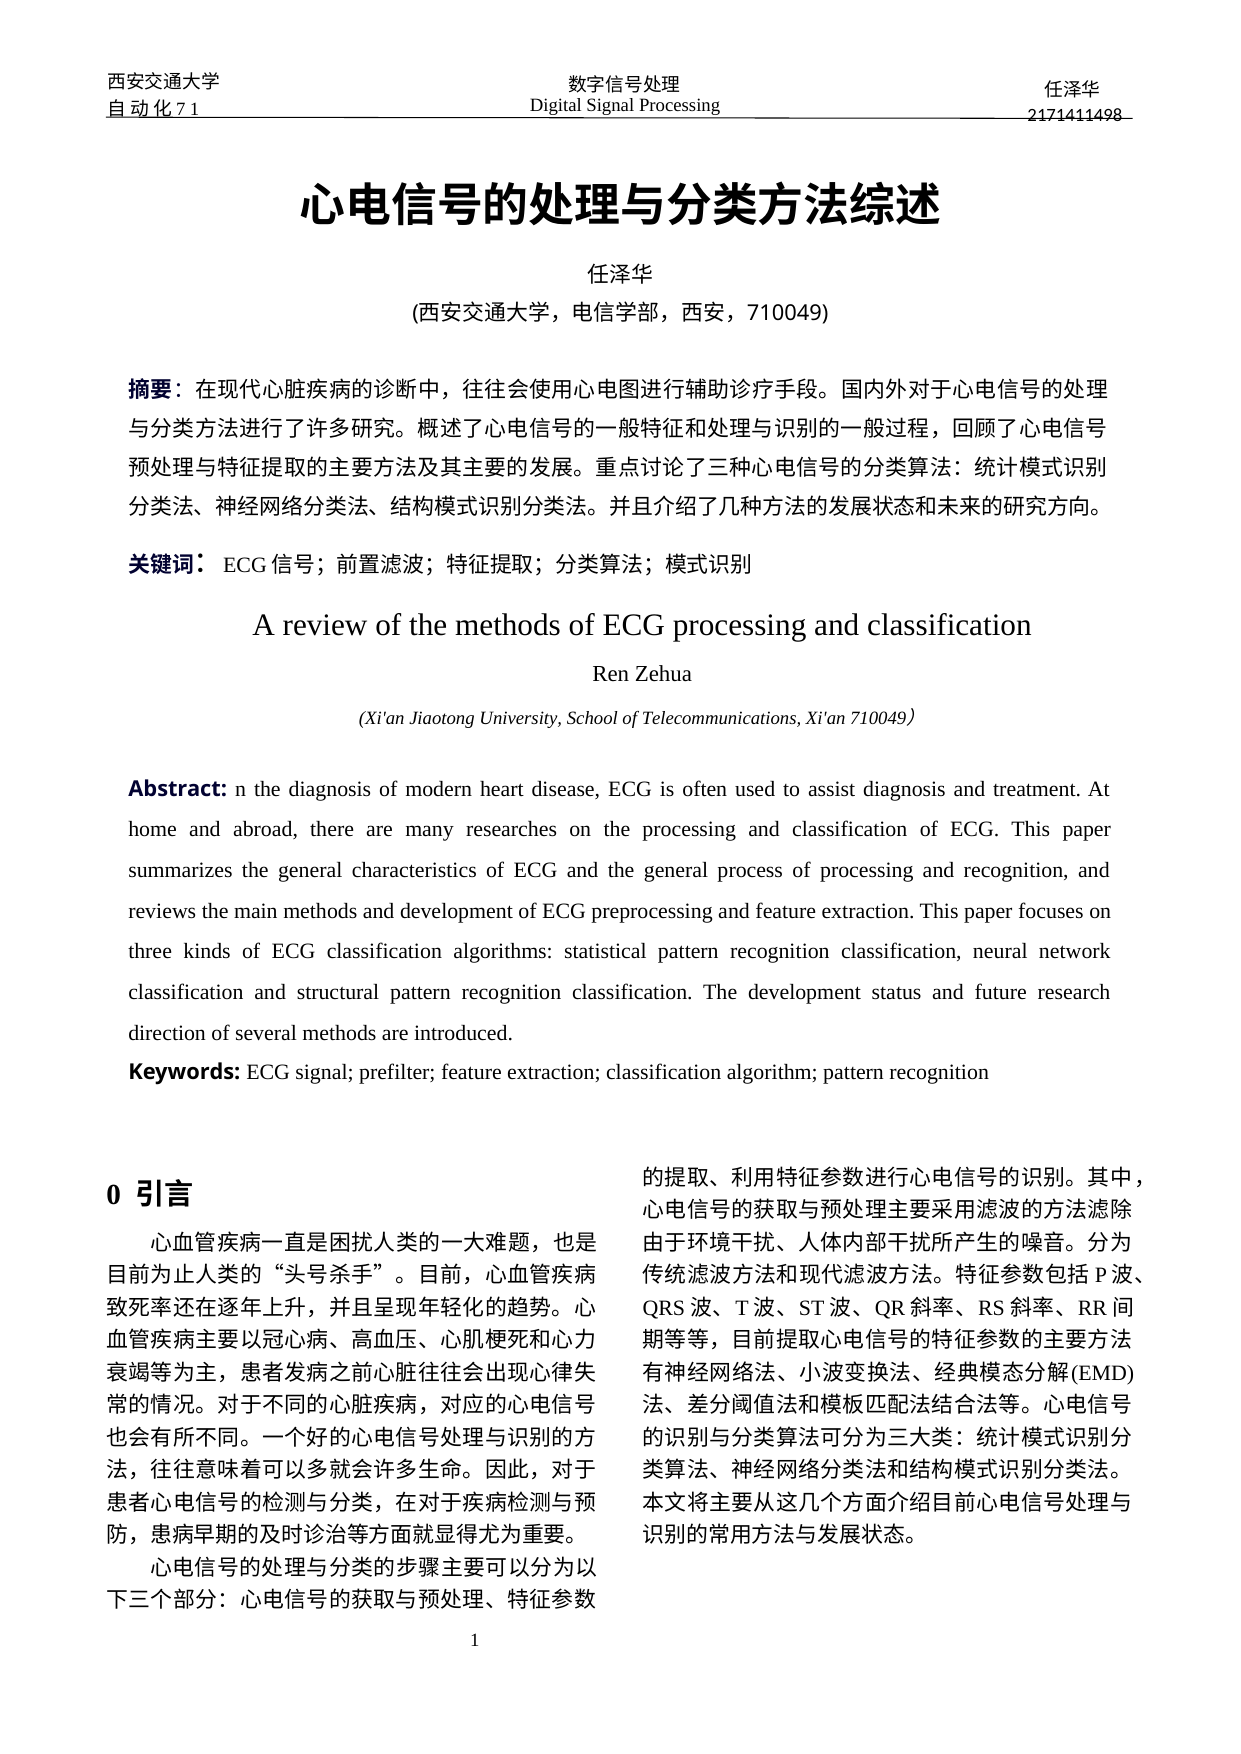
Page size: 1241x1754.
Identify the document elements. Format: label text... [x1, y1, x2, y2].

text (Xi'an Jiaotong University, School of Telecommunications, Xi'an 710049） [128, 700, 1112, 732]
text 任泽华 [106, 256, 1134, 289]
text Abstract: n the diagnosis of modern heart disease, ECG is often used to assist diagnosis and treatment. At home and abroad, there are many researches on the processing and classification of ECG. This paper summarizes the general characteristics of ECG and the general process of processing and recognition, and reviews the main methods and development of ECG preprocessing and feature extraction. This paper focuses on three kinds of ECG classification algorithms: statistical pattern recognition classification, neural network classification and structural pattern recognition classification. The development status and future research direction of several methods are introduced. [128, 772, 1112, 1048]
text 摘要：在现代心脏疾病的诊断中，往往会使用心电图进行辅助诊疗手段。国内外对于心电信号的处理与分类方法进行了许多研究。概述了心电信号的一般特征和处理与识别的一般过程，回顾了心电信号预处理与特征提取的主要方法及其主要的发展。重点讨论了三种心电信号的分类算法：统计模式识别分类法、神经网络分类法、结构模式识别分类法。并且介绍了几种方法的发展状态和未来的研究方向。 [128, 371, 1112, 521]
text 0 引言 [106, 1159, 598, 1224]
text Keywords: ECG signal; prefilter; feature extraction; classification algorithm; pattern recognition [128, 1054, 1112, 1087]
text (西安交通大学，电信学部，西安，710049) [106, 295, 1134, 327]
text A review of the methods of ECG processing and classification [128, 592, 1112, 657]
text 心血管疾病一直是困扰人类的一大难题，也是目前为止人类的“头号杀手”。目前，心血管疾病致死率还在逐年上升，并且呈现年轻化的趋势。心血管疾病主要以冠心病、高血压、心肌梗死和心力衰竭等为主，患者发病之前心脏往往会出现心律失常的情况。对于不同的心脏疾病，对应的心电信号也会有所不同。一个好的心电信号处理与识别的方法，往往意味着可以多就会许多生命。因此，对于患者心电信号的检测与分类，在对于疾病检测与预防，患病早期的及时诊治等方面就显得尤为重要。 [106, 1224, 598, 1549]
text 关键词：ECG信号；前置滤波；特征提取；分类算法；模式识别 [128, 527, 1112, 592]
text 心电信号的处理与分类的步骤主要可以分为以下三个部分：心电信号的获取与预处理、特征参数的提取、利用特征参数进行心电信号的识别。其中，心电信号的获取与预处理主要采用滤波的方法滤除由于环境干扰、人体内部干扰所产生的噪音。分为传统滤波方法和现代滤波方法。特征参数包括P波、QRS波、T波、ST波、QR斜率、RS斜率、RR间期等等，目前提取心电信号的特征参数的主要方法有神经网络法、小波变换法、经典模态分解(EMD)法、差分阈值法和模板匹配法结合法等。心电信号的识别与分类算法可分为三大类：统计模式识别分类算法、神经网络分类法和结构模式识别分类法。本文将主要从这几个方面介绍目前心电信号处理与识别的常用方法与发展状态。 [642, 1159, 1134, 1549]
title 心电信号的处理与分类方法综述 [106, 152, 1134, 250]
text Ren Zehua [128, 657, 1112, 689]
